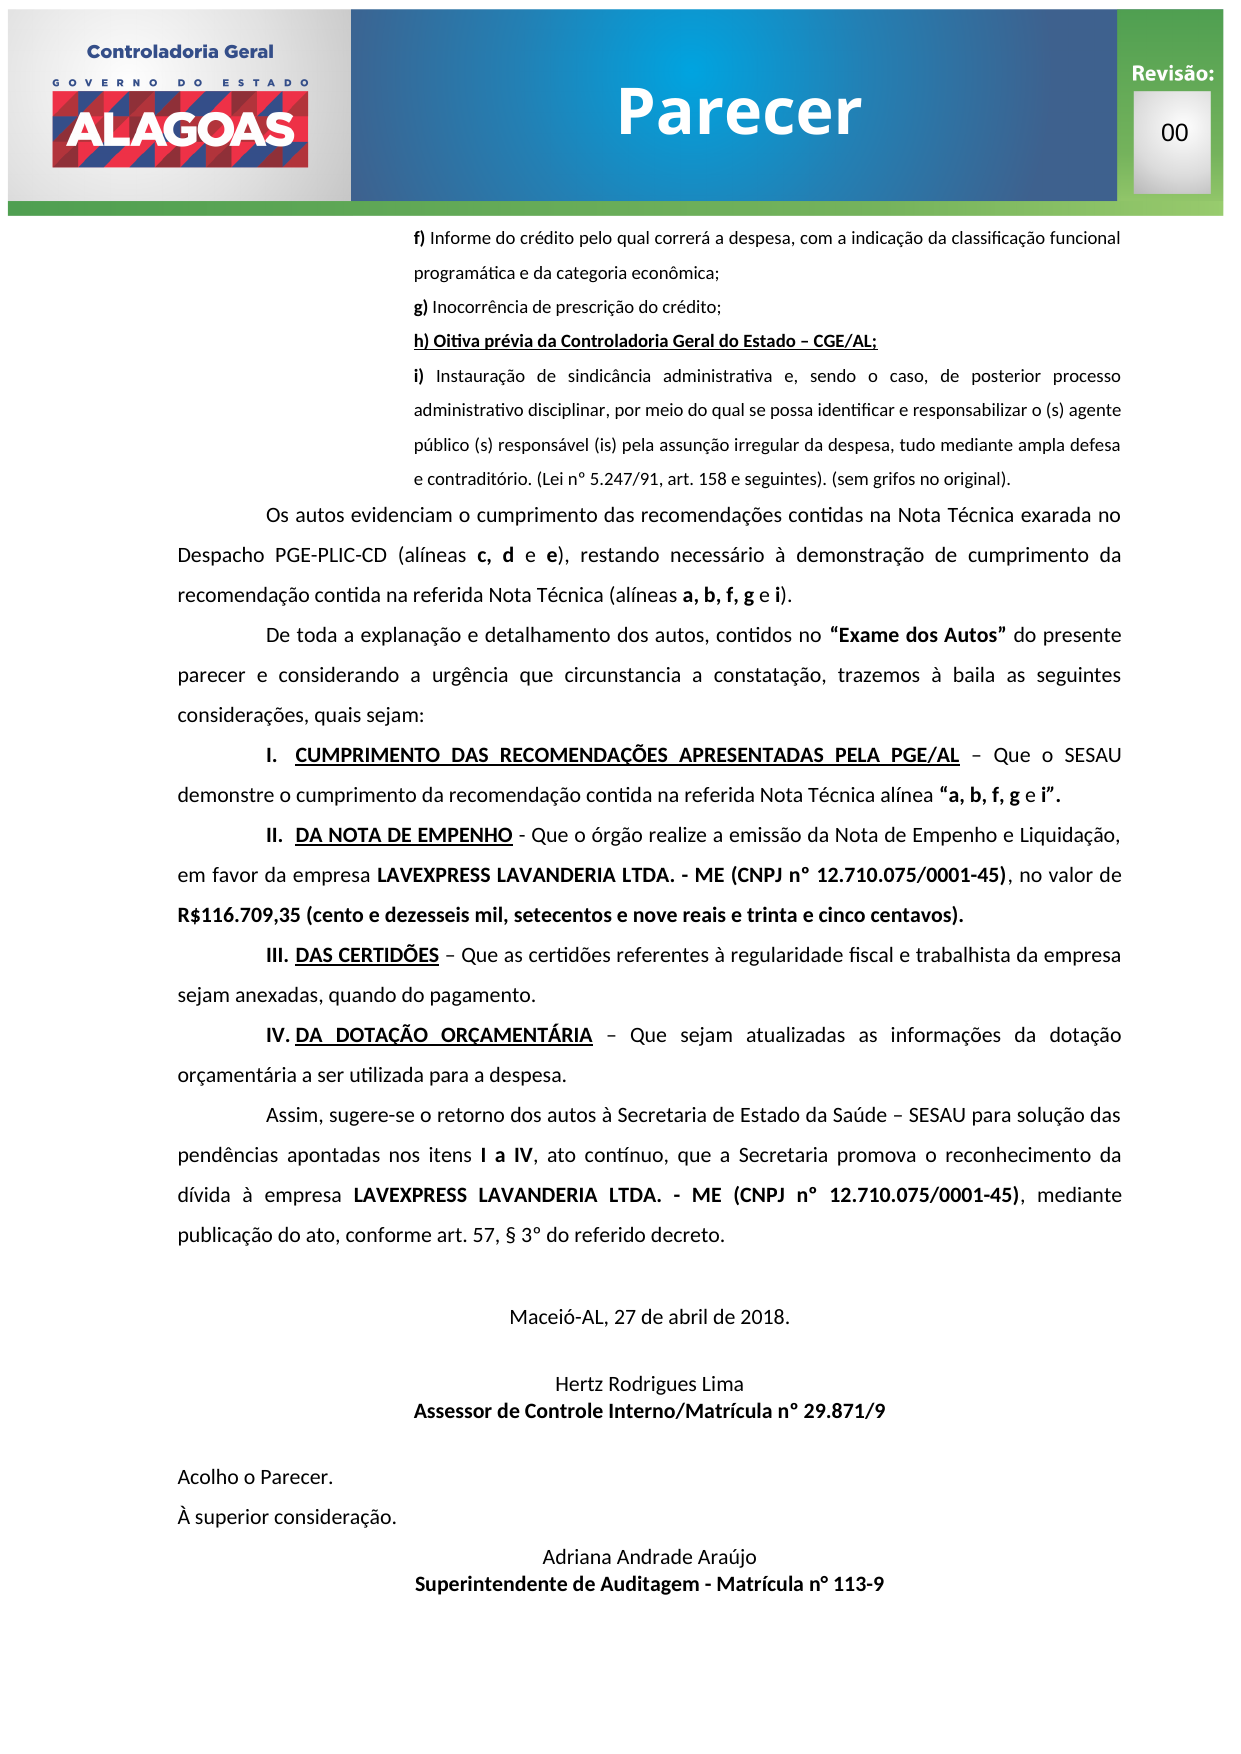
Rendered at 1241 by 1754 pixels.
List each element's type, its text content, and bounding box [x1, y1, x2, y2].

text À superior consideração. [177, 1503, 1122, 1530]
text Adriana Andrade Araújo [177, 1543, 1122, 1570]
text g) Inocorrência de prescrição do crédito; [413, 295, 1122, 318]
list CUMPRIMENTO DAS RECOMENDAÇÕES APRESENTADAS PELA PGE/AL – Que o SESAU demonstre o cumprimento da recomendação contida na referida Nota Técnica alínea “a, b, f, g e i”. [177, 742, 1122, 808]
list Assim, sugere-se o retorno dos autos à Secretaria de Estado da Saúde – SESAU para solução das pendências apontadas nos itens I a IV, ato contínuo, que a Secretaria promova o reconhecimento da dívida à empresa LAVEXPRESS LAVANDERIA LTDA. - ME (CNPJ nº 12.710.075/0001-45), mediante publicação do ato, conforme art. 57, § 3º do referido decreto. [177, 1102, 1122, 1248]
text Os autos evidenciam o cumprimento das recomendações contidas na Nota Técnica exarada no Despacho PGE-PLIC-CD (alíneas c, d e e), restando necessário à demonstração de cumprimento da recomendação contida na referida Nota Técnica (alíneas a, b, f, g e i). [177, 502, 1122, 608]
text Hertz Rodrigues Lima [177, 1370, 1122, 1397]
picture [7, 9, 1224, 216]
text De toda a explanação e detalhamento dos autos, contidos no “Exame dos Autos” do presente parecer e considerando a urgência que circunstancia a constatação, trazemos à baila as seguintes considerações, quais sejam: [177, 622, 1122, 728]
list DA NOTA DE EMPENHO - Que o órgão realize a emissão da Nota de Empenho e Liquidação, em favor da empresa LAVEXPRESS LAVANDERIA LTDA. - ME (CNPJ nº 12.710.075/0001-45), no valor de R$116.709,35 (cento e dezesseis mil, setecentos e nove reais e trinta e cinco centavos). [177, 822, 1122, 928]
text Assessor de Controle Interno/Matrícula nº 29.871/9 [177, 1397, 1122, 1423]
list DAS CERTIDÕES – Que as certidões referentes à regularidade fiscal e trabalhista da empresa sejam anexadas, quando do pagamento. [177, 942, 1122, 1008]
text Superintendente de Auditagem - Matrícula n° 113-9 [177, 1570, 1122, 1597]
text h) Oitiva prévia da Controladoria Geral do Estado – CGE/AL; [413, 330, 1122, 353]
text f) Informe do crédito pelo qual correrá a despesa, com a indicação da classificação funcional programática e da categoria econômica; [413, 177, 1122, 284]
text Acolho o Parecer. [177, 1463, 1122, 1490]
text i) Instauração de sindicância administrativa e, sendo o caso, de posterior processo administrativo disciplinar, por meio do qual se possa identificar e responsabilizar o (s) agente público (s) responsável (is) pela assunção irregular da despesa, tudo mediante ampla defesa e contraditório. (Lei nº 5.247/91, art. 158 e seguintes). (sem grifos no original). [413, 364, 1122, 490]
text Maceió-AL, 27 de abril de 2018. [177, 1303, 1122, 1330]
list DA DOTAÇÃO ORÇAMENTÁRIA – Que sejam atualizadas as informações da dotação orçamentária a ser utilizada para a despesa. [177, 1022, 1122, 1088]
